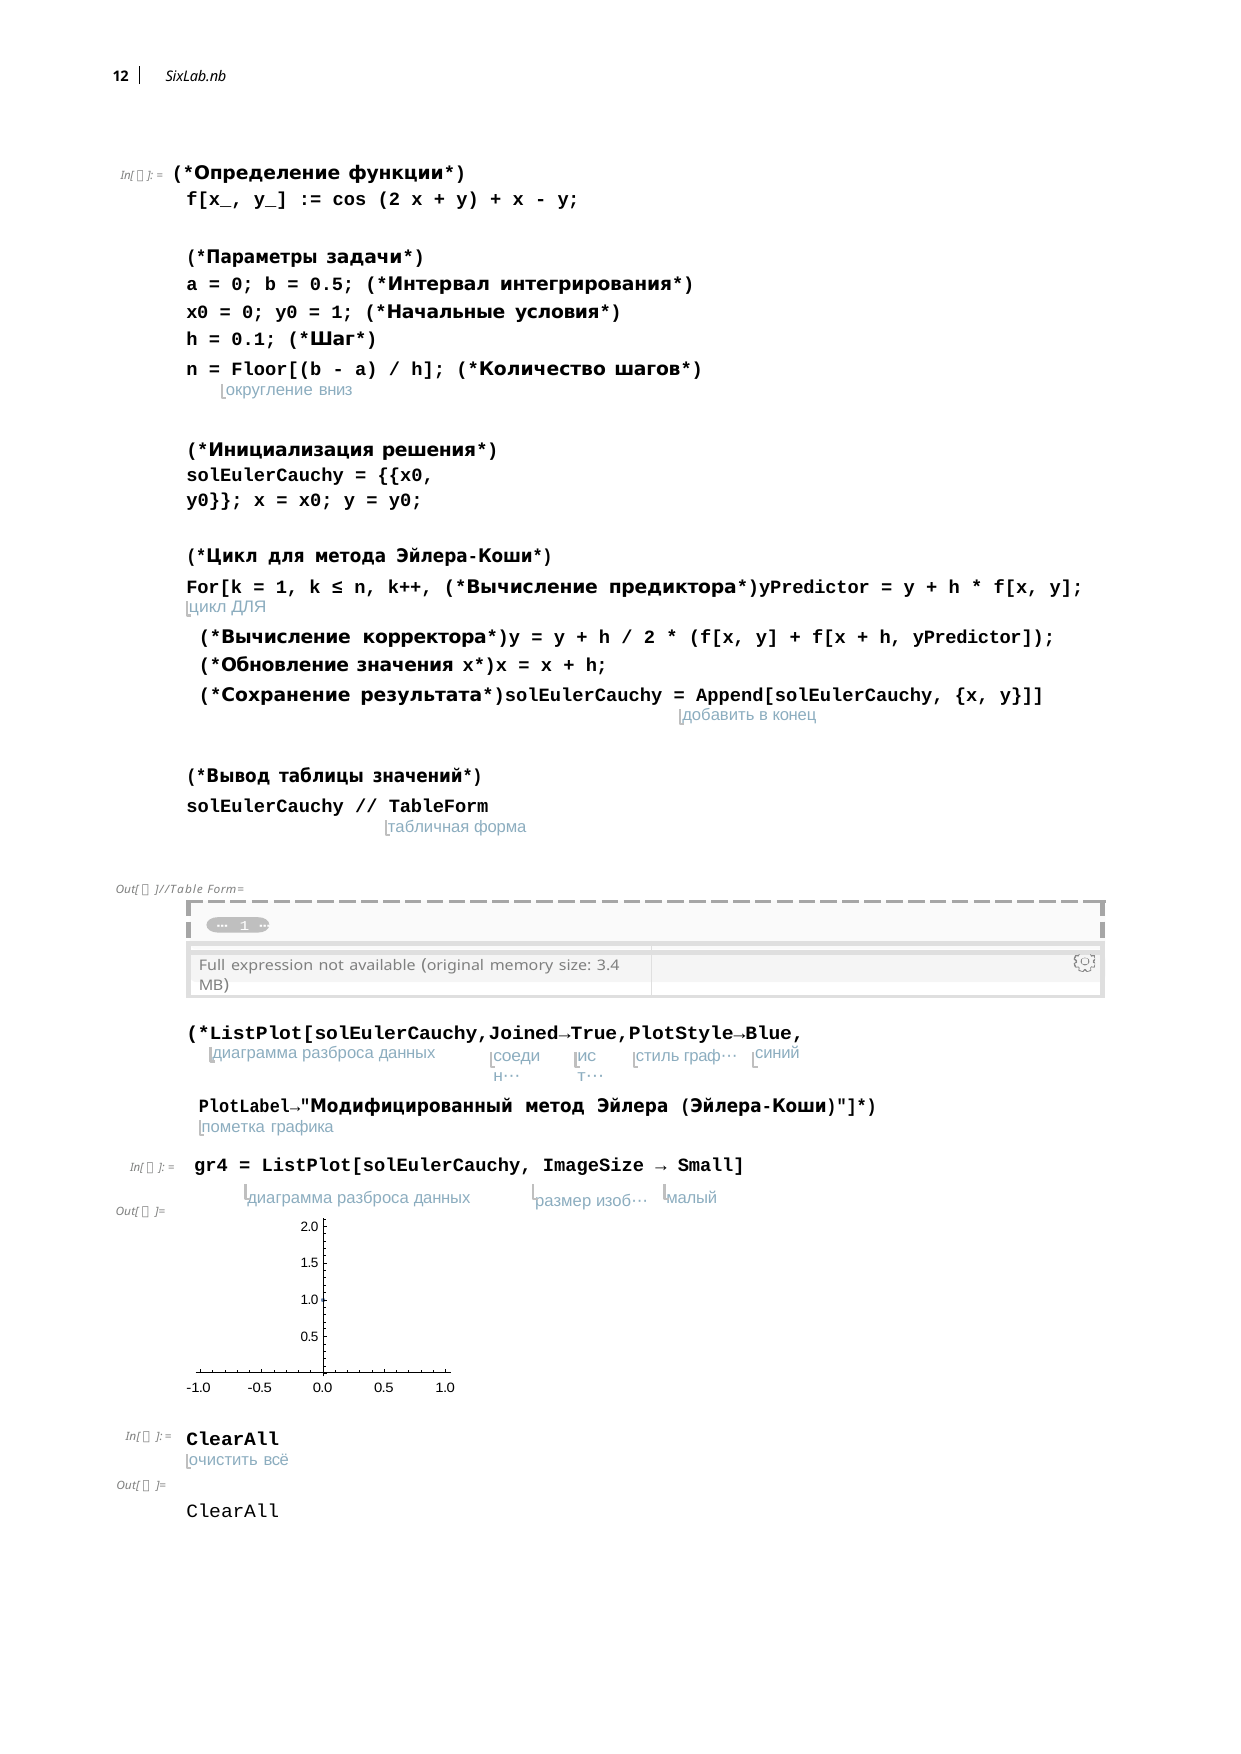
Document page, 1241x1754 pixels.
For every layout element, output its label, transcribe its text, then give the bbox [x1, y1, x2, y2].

text (*Инициализация решения*) solEulerCauchy = {{x0, y0}}; x = x0; y = y0; [186, 439, 499, 512]
text (*ListPlot[solEulerCauchy,Joined→True,PlotStyle→Blue, [186, 1024, 1128, 1045]
text Out[  ]= [104, 1477, 165, 1493]
text малый [666, 1190, 1128, 1207]
text PlotLabel→"Модифицированный метод Эйлера (Эйлера-Коши)"]*) [199, 1092, 1128, 1118]
text (*Обновление значения x*)x = x + h; [199, 653, 1128, 677]
text f[x_, y_] := cos (2 x + y) + x - y; [186, 190, 1128, 211]
text синий [755, 1045, 1128, 1062]
text -1.0 -0.5 0.0 0.5 1.0 [186, 1378, 1128, 1396]
text диаграмма разброса данных [212, 1045, 436, 1062]
text solEulerCauchy // TableForm [186, 792, 1128, 817]
table_header ⋯ 1 ⋯ [188, 900, 1103, 941]
text размер изоб⋯ [535, 1190, 648, 1210]
text In[  ]: = (*Определение функции*) [112, 162, 474, 185]
text (*Параметры задачи*) [186, 246, 1128, 269]
table_cell [652, 946, 1100, 950]
text очистить всё [189, 1450, 1128, 1469]
text диаграмма разброса данных [247, 1190, 475, 1207]
text (*Цикл для метода Эйлера-Коши*) [186, 545, 1128, 568]
text округление вниз [104, 381, 474, 399]
text h = 0.1; (*Шаг*) [186, 328, 1128, 351]
text соедин⋯ [493, 1045, 565, 1086]
text In[  ]: = gr4 = ListPlot[solEulerCauchy, ImageSize → Small] [130, 1156, 1128, 1177]
text табличная форма [388, 817, 1128, 836]
text ClearAll [186, 1502, 1128, 1523]
picture [1073, 954, 1096, 972]
table_cell Full expression not available (original memory size: 3.4 MB) [191, 955, 651, 995]
text Out[  ]//Table Form= [115, 881, 1128, 897]
table_cell [652, 955, 1100, 995]
text (*Сохранение результата*)solEulerCauchy = Append[solEulerCauchy, {x, y}]] [199, 681, 1128, 706]
text (*Вывод таблицы значений*) [186, 765, 1128, 788]
text a = 0; b = 0.5; (*Интервал интегрирования*) [186, 273, 1128, 296]
text добавить в конец [682, 706, 1128, 724]
text (*Вычисление корректора*)y = y + h / 2 * (f[x, y] + f[x + h, yPredictor]); [199, 626, 1128, 649]
text For[k = 1, k ≤ n, k++, (*Вычисление предиктора*)yPredictor = y + h * f[x, y]; [186, 573, 1128, 598]
text In[  ]: = [104, 1428, 172, 1444]
text стиль граф⋯ [636, 1045, 739, 1065]
text x0 = 0; y0 = 1; (*Начальные условия*) [186, 301, 1128, 324]
text Out[  ]= [115, 1203, 169, 1218]
text ClearAll [186, 1429, 1128, 1450]
text n = Floor[(b - a) / h]; (*Количество шагов*) [186, 356, 1128, 381]
text пометка графика [201, 1118, 1128, 1136]
text ист⋯ [577, 1045, 620, 1086]
text цикл ДЛЯ [189, 598, 1128, 616]
